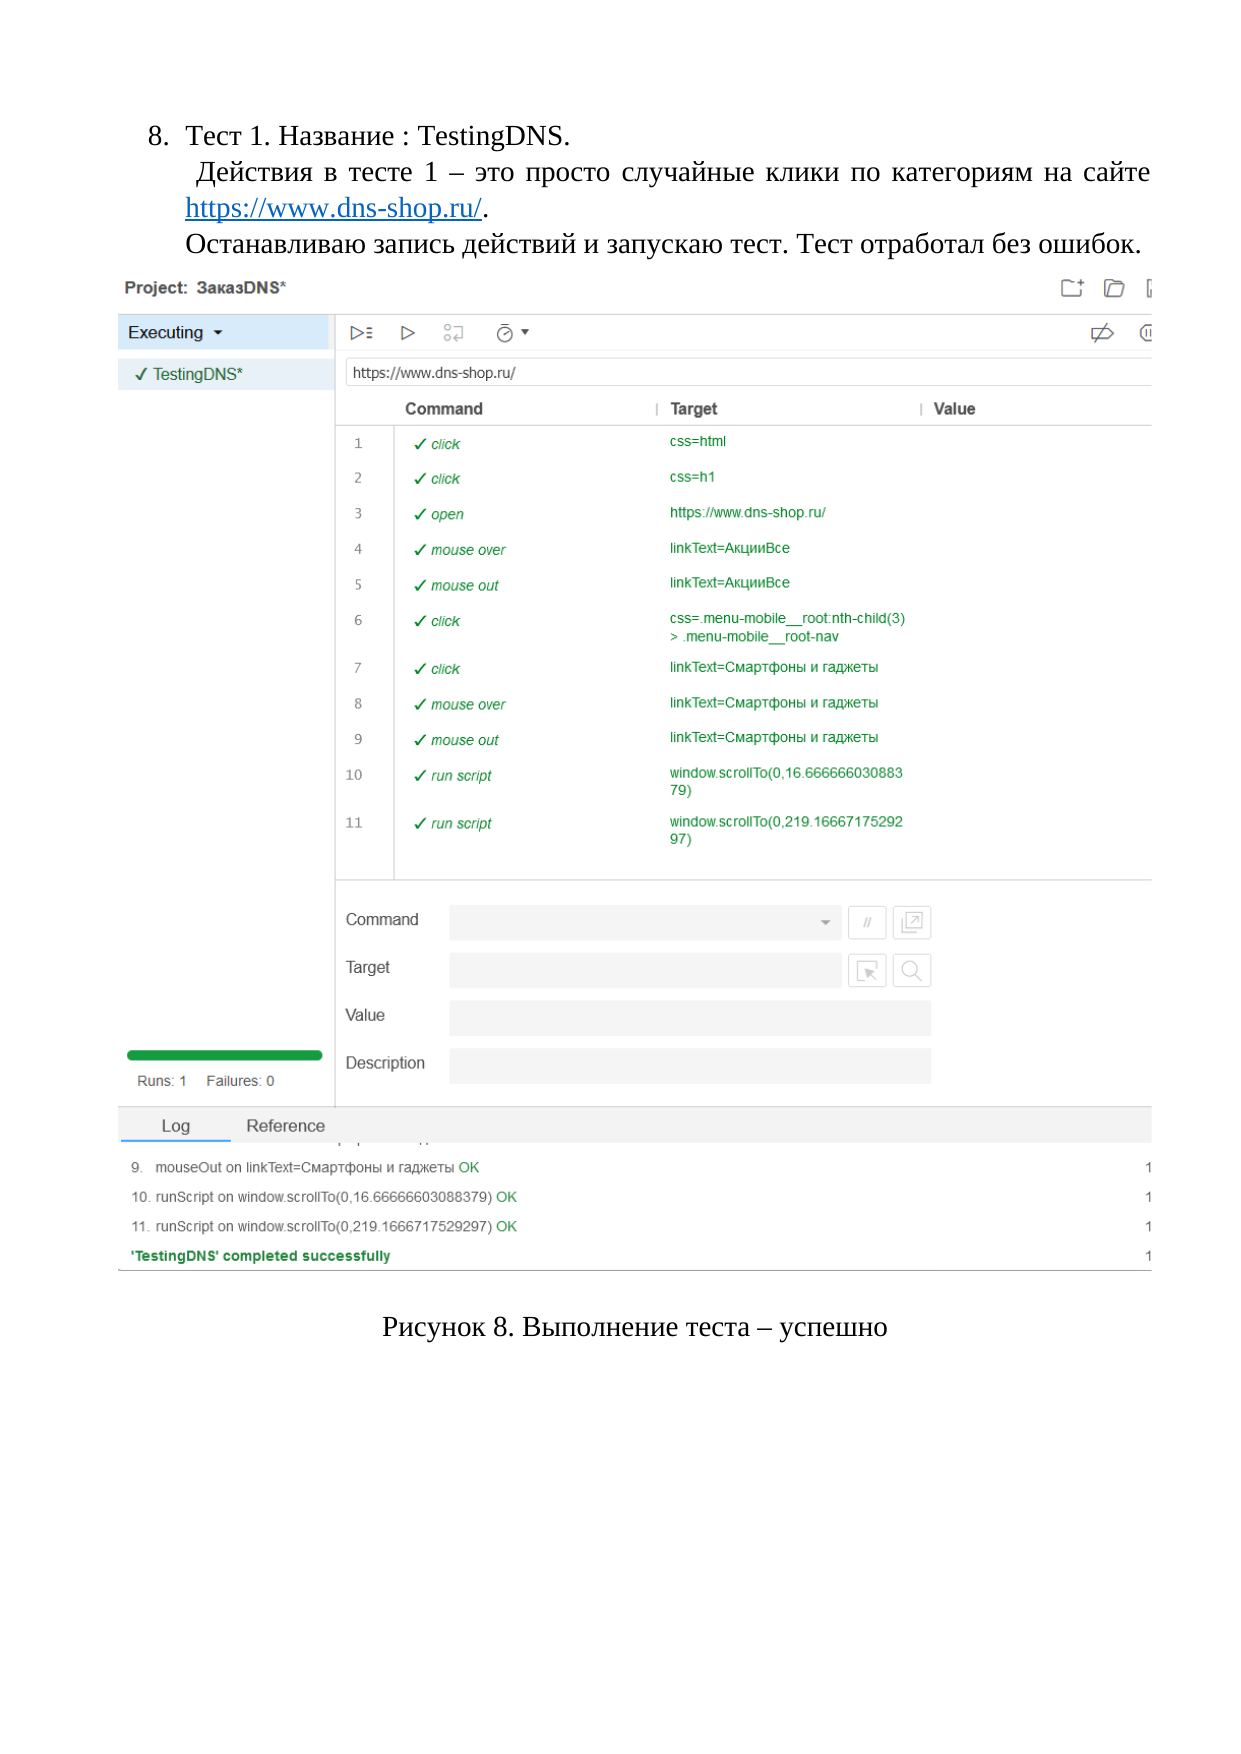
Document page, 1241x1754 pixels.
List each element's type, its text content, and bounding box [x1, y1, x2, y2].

list Останавливаю запись действий и запускаю тест. Тест отработал без ошибок. [185, 227, 1152, 260]
list Тест 1. Название : TestingDNS. [148, 118, 1152, 152]
list Действия в тесте 1 – это просто случайные клики по категориям на сайте https://www.dns-shop.ru/. [185, 154, 1152, 224]
picture [118, 262, 1152, 1271]
list Рисунок 8. Выполнение теста – успешно [118, 1309, 1152, 1343]
